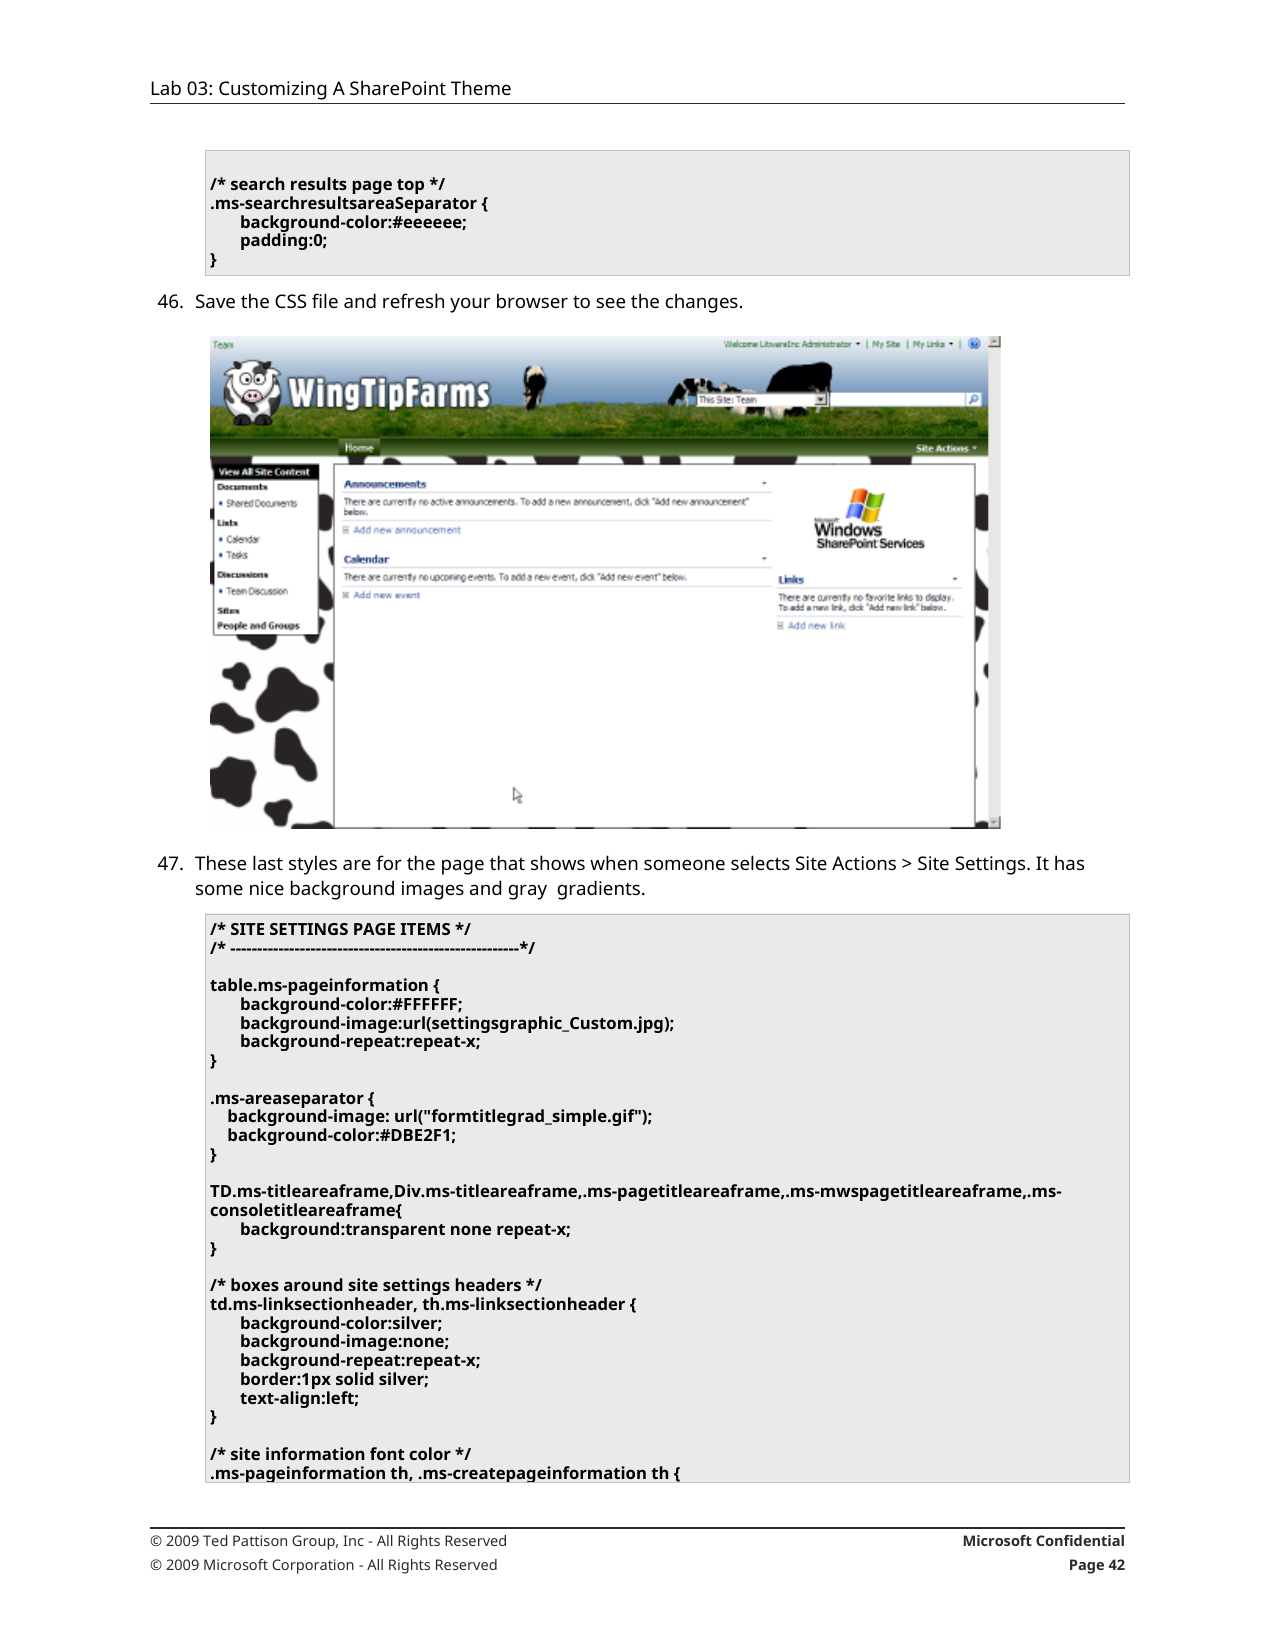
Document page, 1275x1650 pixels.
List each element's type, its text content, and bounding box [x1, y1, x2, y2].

text table.ms-pageinformation { [206, 970, 1129, 988]
text .ms-pageinformation th, .ms-createpageinformation th { [206, 1457, 1129, 1482]
text .ms-searchresultsareaSeparator { [206, 187, 1129, 206]
text TD.ms-titleareaframe,Div.ms-titleareaframe,.ms-pagetitleareaframe,.ms-mwspagetitleareaframe,.ms-consoletitleareaframe{ [206, 1176, 1129, 1213]
text background-color:#DBE2F1; [206, 1120, 1129, 1138]
text /* boxes around site settings headers */ [206, 1270, 1129, 1288]
text background-repeat:repeat-x; [206, 1026, 1129, 1045]
text .ms-areaseparator { [206, 1082, 1129, 1101]
text /* ------------------------------------------------------*/ [206, 932, 1129, 951]
text /* site information font color */ [206, 1438, 1129, 1457]
text text-align:left; [206, 1382, 1129, 1401]
text background-image:none; [206, 1326, 1129, 1345]
text } [206, 1232, 1129, 1251]
text Save the CSS file and refresh your browser to see the changes. [157, 288, 1125, 314]
text /* SITE SETTINGS PAGE ITEMS */ [206, 915, 1129, 932]
text } [206, 1045, 1129, 1063]
text border:1px solid silver; [206, 1363, 1129, 1382]
text background-color:silver; [206, 1307, 1129, 1326]
text These last styles are for the page that shows when someone selects Site Actions > Site Settings. It has some nice background images and gray gradients. [157, 850, 1125, 901]
text } [206, 244, 1129, 275]
text background-color:#eeeeee; [206, 206, 1129, 225]
text /* search results page top */ [206, 169, 1129, 187]
text background-image: url("formtitlegrad_simple.gif"); [206, 1101, 1129, 1120]
text td.ms-linksectionheader, th.ms-linksectionheader { [206, 1288, 1129, 1307]
text background-repeat:repeat-x; [206, 1345, 1129, 1363]
picture [210, 336, 1001, 829]
text padding:0; [206, 225, 1129, 244]
text } [206, 1138, 1129, 1157]
text background:transparent none repeat-x; [206, 1213, 1129, 1232]
text } [206, 1401, 1129, 1420]
text background-image:url(settingsgraphic_Custom.jpg); [206, 1007, 1129, 1026]
text background-color:#FFFFFF; [206, 988, 1129, 1007]
